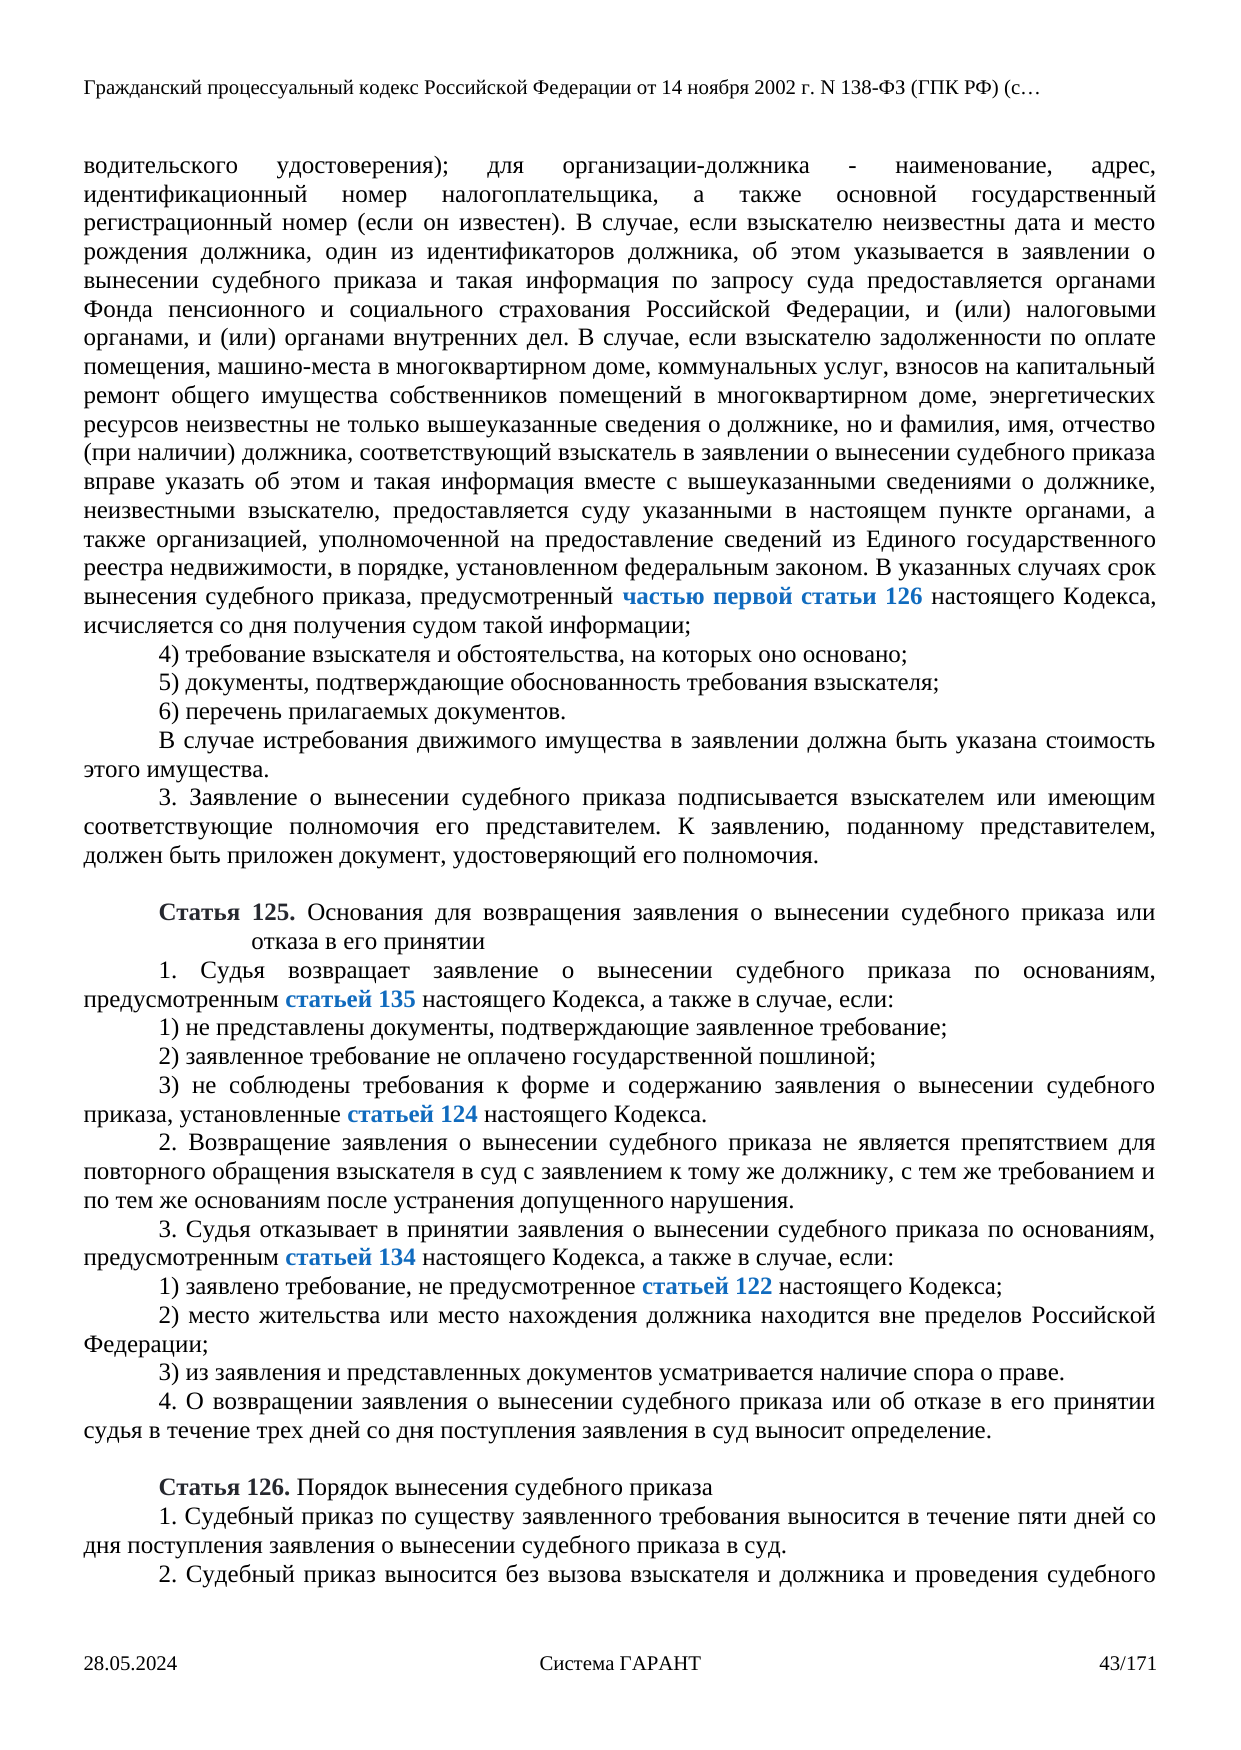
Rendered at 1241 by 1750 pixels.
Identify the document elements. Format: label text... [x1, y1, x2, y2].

text Статья 125. Основания для возвращения заявления о вынесении судебного приказа или отказа в его принятии [158, 897, 1157, 955]
text 2. Возвращение заявления о вынесении судебного приказа не является препятствием для повторного обращения взыскателя в суд с заявлением к тому же должнику, с тем же требованием и по тем же основаниям после устранения допущенного нарушения. [83, 1127, 1157, 1214]
text 4) требование взыскателя и обстоятельства, на которых оно основано; [83, 639, 1157, 667]
text В случае истребования движимого имущества в заявлении должна быть указана стоимость этого имущества. [83, 725, 1157, 782]
text Статья 126. Порядок вынесения судебного приказа [158, 1472, 1157, 1501]
text 3. Судья отказывает в принятии заявления о вынесении судебного приказа по основаниям, предусмотренным статьей 134 настоящего Кодекса, а также в случае, если: [83, 1214, 1157, 1271]
text 1) заявлено требование, не предусмотренное статьей 122 настоящего Кодекса; [83, 1271, 1157, 1300]
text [83, 150, 1157, 639]
text 3. Заявление о вынесении судебного приказа подписывается взыскателем или имеющим соответствующие полномочия его представителем. К заявлению, поданному представителем, должен быть приложен документ, удостоверяющий его полномочия. [83, 782, 1157, 869]
text 1) не представлены документы, подтверждающие заявленное требование; [83, 1012, 1157, 1041]
text 4. О возвращении заявления о вынесении судебного приказа или об отказе в его принятии судья в течение трех дней со дня поступления заявления в суд выносит определение. [83, 1386, 1157, 1444]
text 5) документы, подтверждающие обоснованность требования взыскателя; [83, 667, 1157, 696]
text 3) из заявления и представленных документов усматривается наличие спора о праве. [83, 1357, 1157, 1386]
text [83, 1559, 1157, 1587]
text 6) перечень прилагаемых документов. [83, 696, 1157, 725]
text 2) заявленное требование не оплачено государственной пошлиной; [83, 1041, 1157, 1070]
text 1. Судебный приказ по существу заявленного требования выносится в течение пяти дней со дня поступления заявления о вынесении судебного приказа в суд. [83, 1501, 1157, 1559]
text 2) место жительства или место нахождения должника находится вне пределов Российской Федерации; [83, 1300, 1157, 1357]
text 3) не соблюдены требования к форме и содержанию заявления о вынесении судебного приказа, установленные статьей 124 настоящего Кодекса. [83, 1070, 1157, 1127]
text 1. Судья возвращает заявление о вынесении судебного приказа по основаниям, предусмотренным статьей 135 настоящего Кодекса, а также в случае, если: [83, 955, 1157, 1012]
